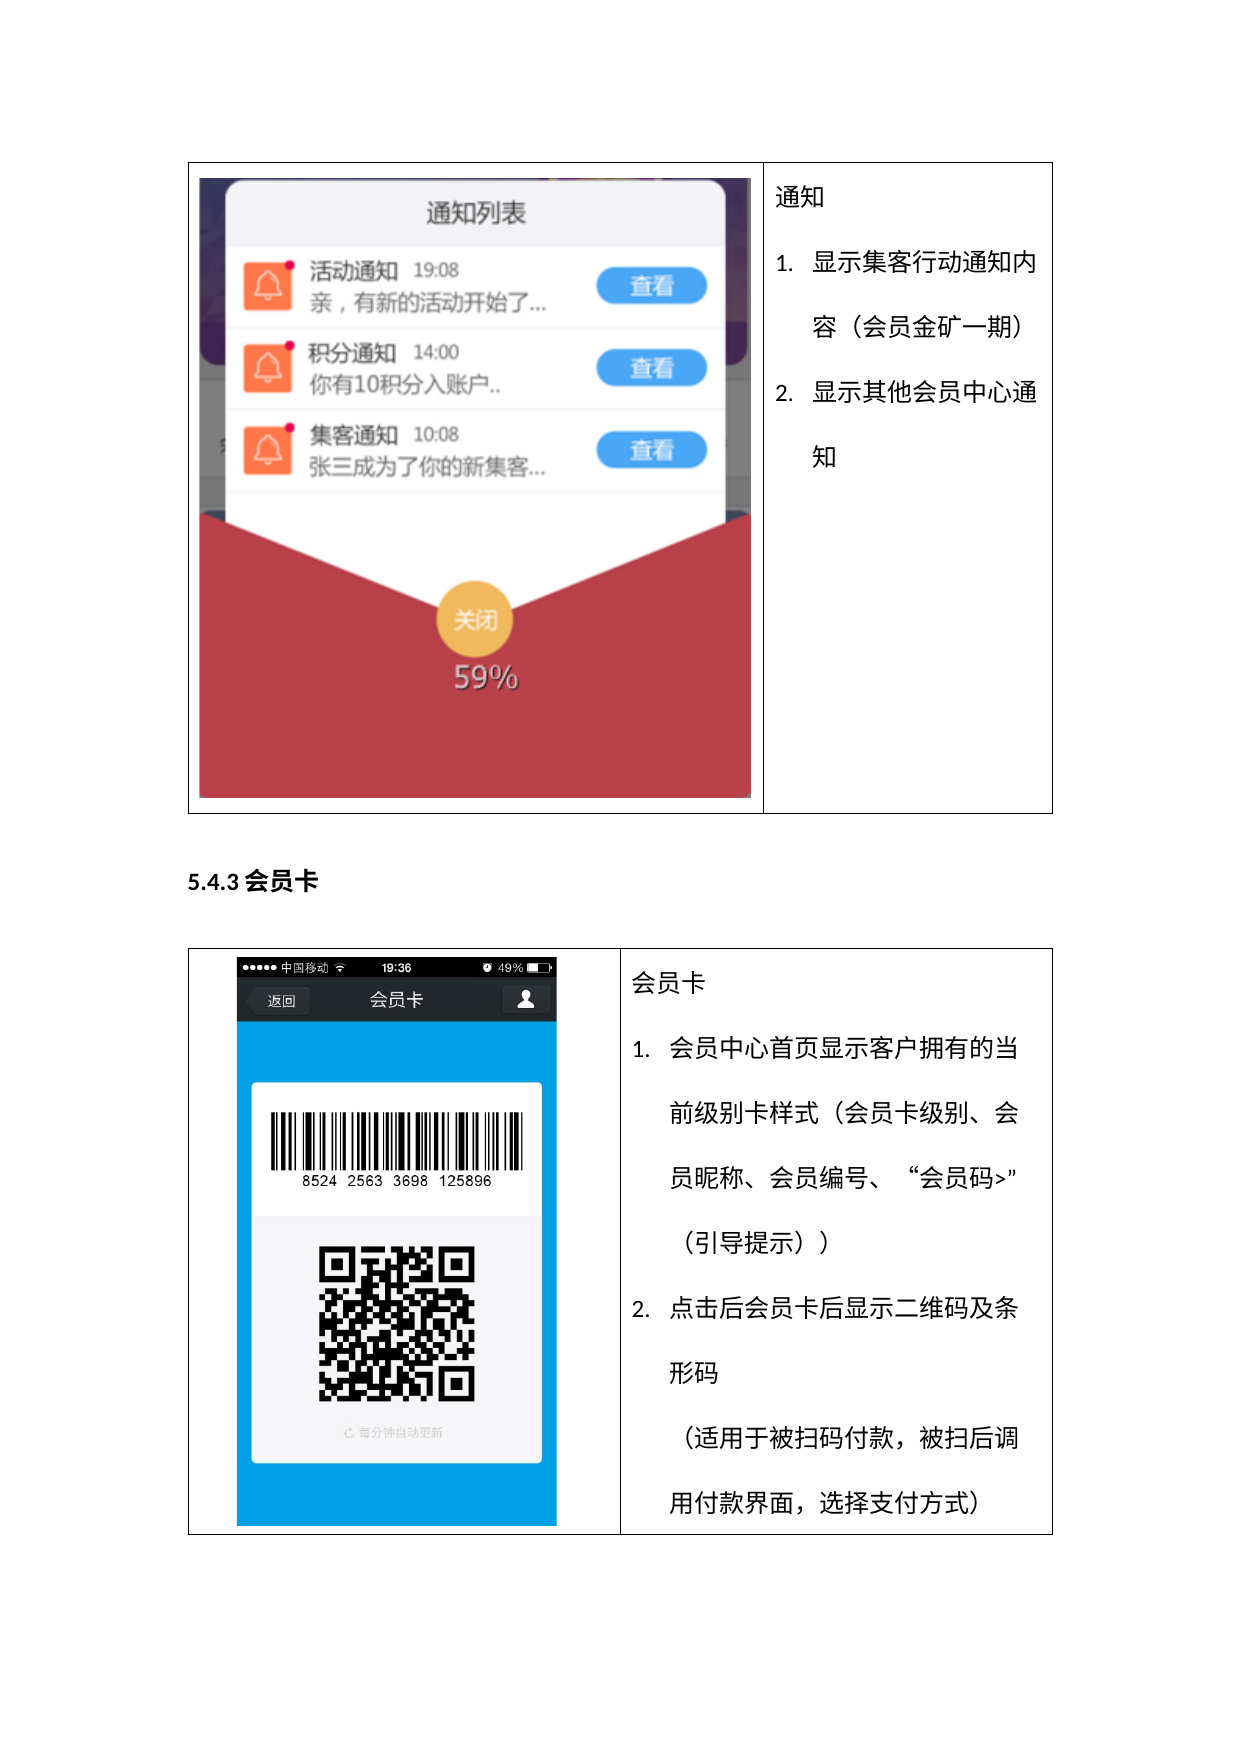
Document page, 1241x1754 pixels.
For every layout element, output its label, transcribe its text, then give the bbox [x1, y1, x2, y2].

table_header [189, 949, 620, 1534]
table_header [189, 163, 763, 813]
table_header 会员卡 会员中心首页显示客户拥有的当前级别卡样式（会员卡级别、会员昵称、会员编号、“会员码>”（引导提示）） 点击后会员卡后显示二维码及条形码 （适用于被扫码付款，被扫后调用付款界面，选择支付方式） [621, 949, 1052, 1534]
table_header 通知 显示集客行动通知内容（会员金矿一期） 显示其他会员中心通知 [764, 163, 1052, 813]
picture [252, 1082, 542, 1463]
text 5.4.3 会员卡 [187, 847, 1053, 912]
picture [199, 178, 751, 798]
picture [236, 957, 557, 1021]
